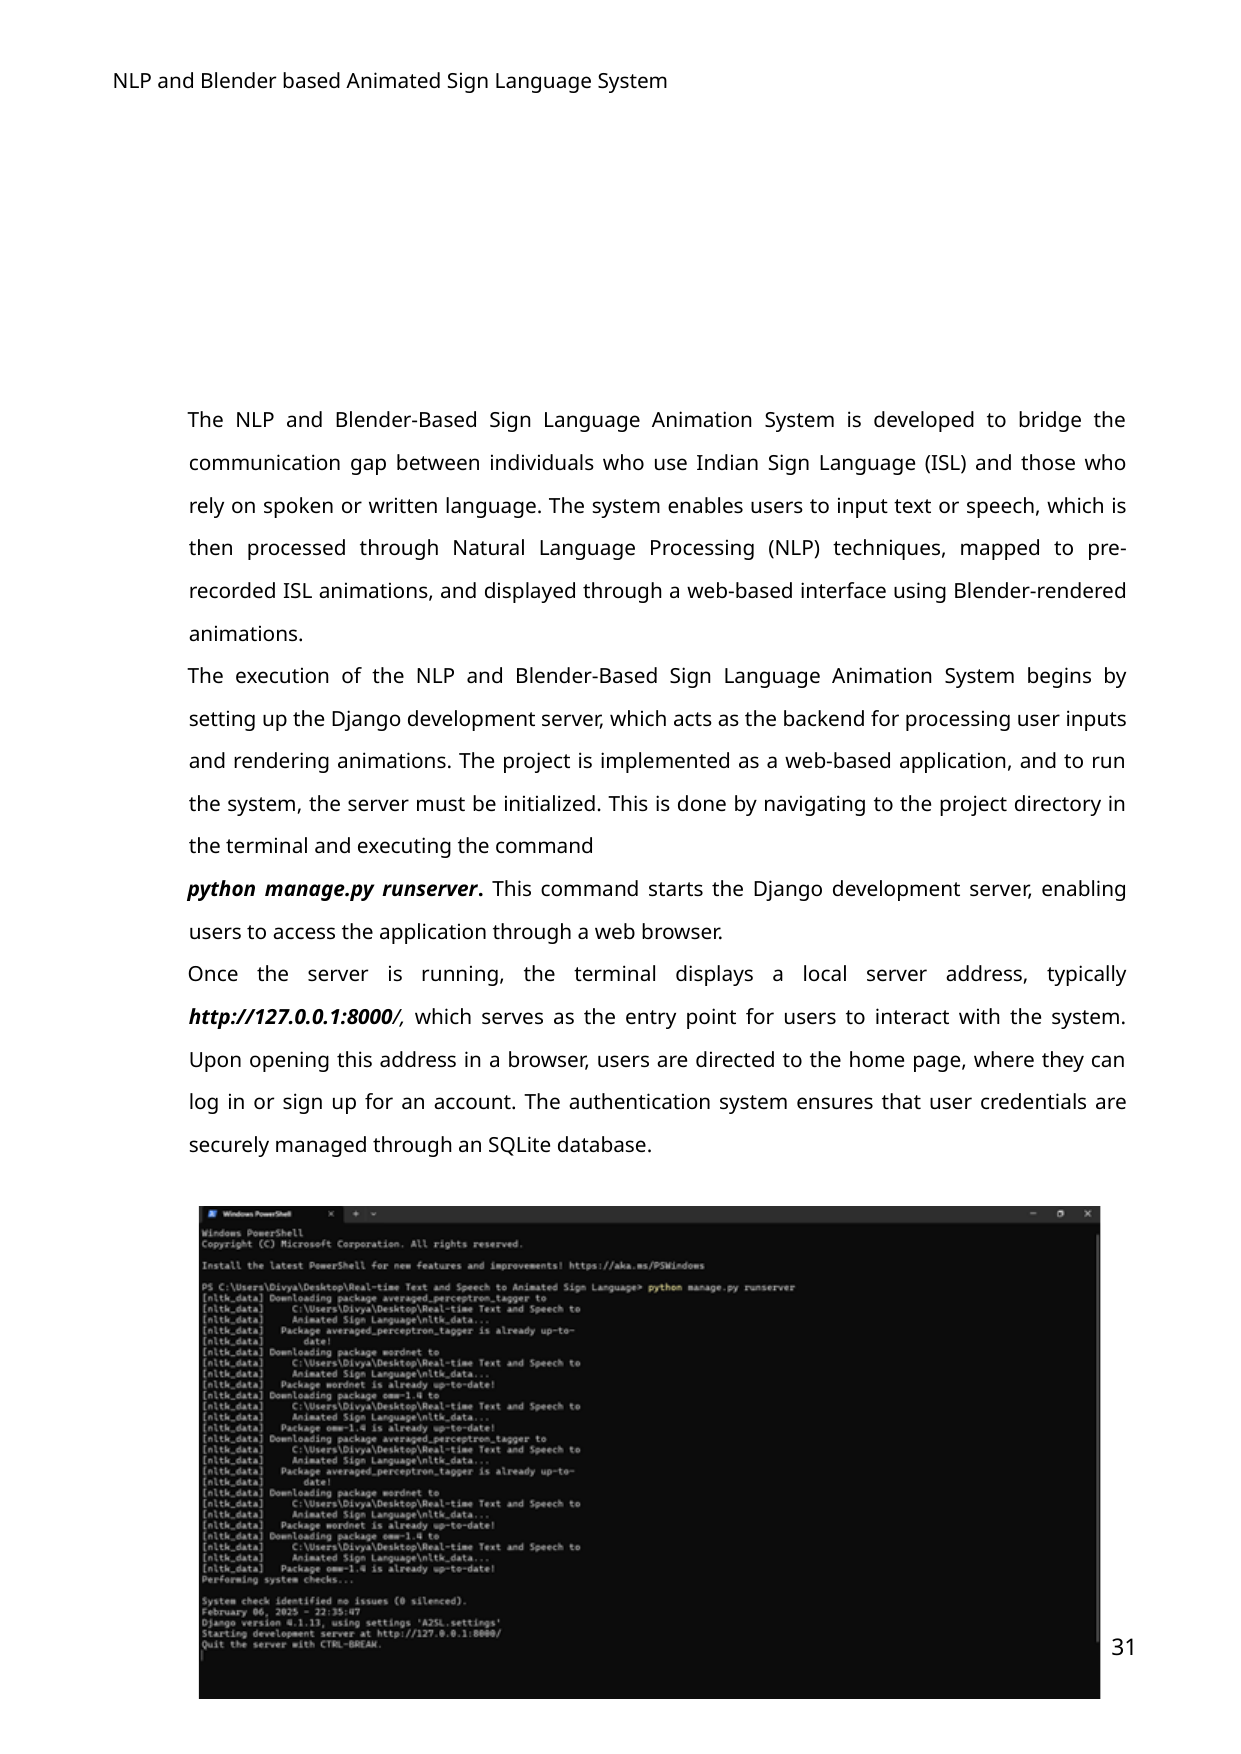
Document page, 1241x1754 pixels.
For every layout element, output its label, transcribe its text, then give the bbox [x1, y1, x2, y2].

picture [198, 1206, 1101, 1699]
text The NLP and Blender-Based Sign Language Animation System is developed to bridge the communication gap between individuals who use Indian Sign Language (ISL) and those who rely on spoken or written language. The system enables users to input text or speech, which is then processed through Natural Language Processing (NLP) techniques, mapped to pre-recorded ISL animations, and displayed through a web-based interface using Blender-rendered animations. [187, 406, 1128, 647]
text python manage.py runserver. This command starts the Django development server, enabling users to access the application through a web browser. [187, 874, 1128, 945]
text Once the server is running, the terminal displays a local server address, typically http://127.0.0.1:8000/, which serves as the entry point for users to interact with the system. Upon opening this address in a browser, users are directed to the home page, where they can log in or sign up for an account. The authentication system ensures that user credentials are securely managed through an SQLite database. [187, 959, 1128, 1158]
text The execution of the NLP and Blender-Based Sign Language Animation System begins by setting up the Django development server, which acts as the backend for processing user inputs and rendering animations. The project is implemented as a web-based application, and to run the system, the server must be initialized. This is done by navigating to the project directory in the terminal and executing the command [187, 661, 1128, 860]
